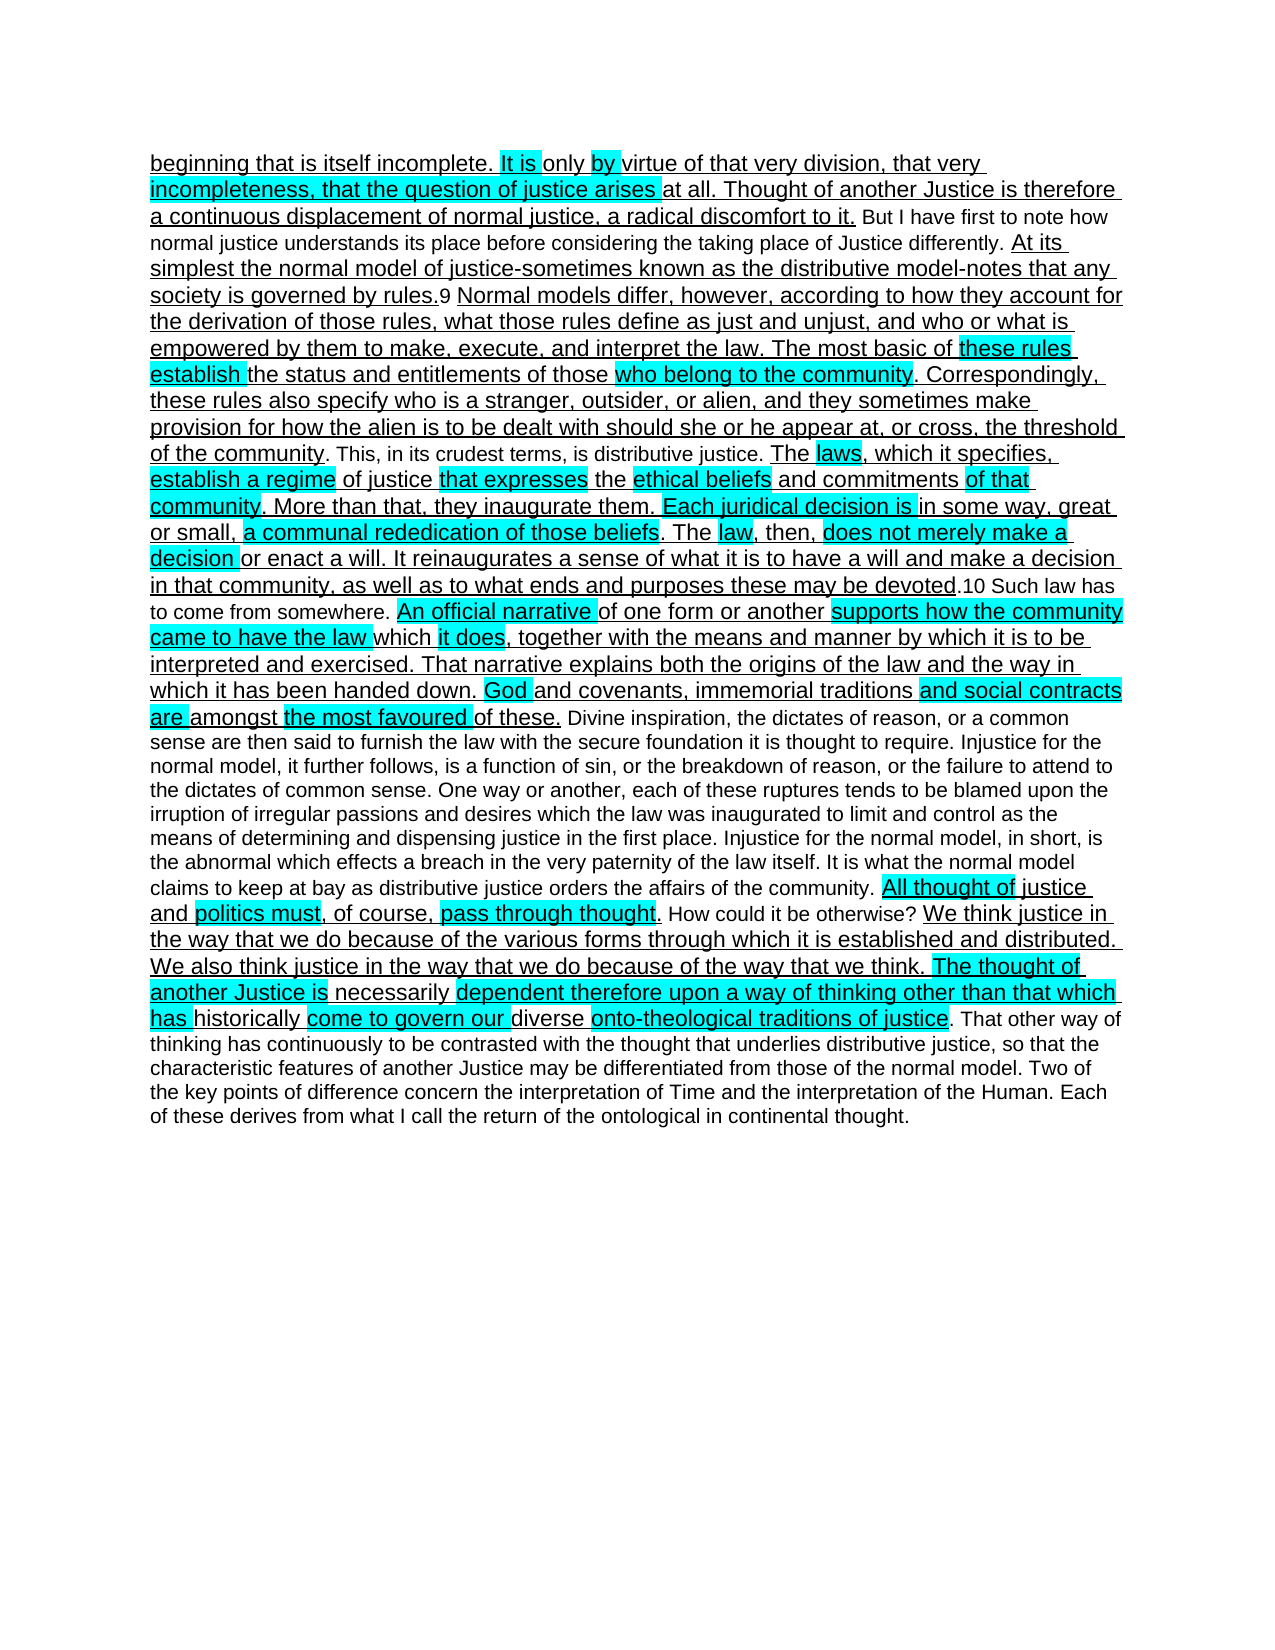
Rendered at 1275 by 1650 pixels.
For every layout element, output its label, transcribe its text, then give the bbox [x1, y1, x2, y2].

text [150, 150, 1125, 436]
